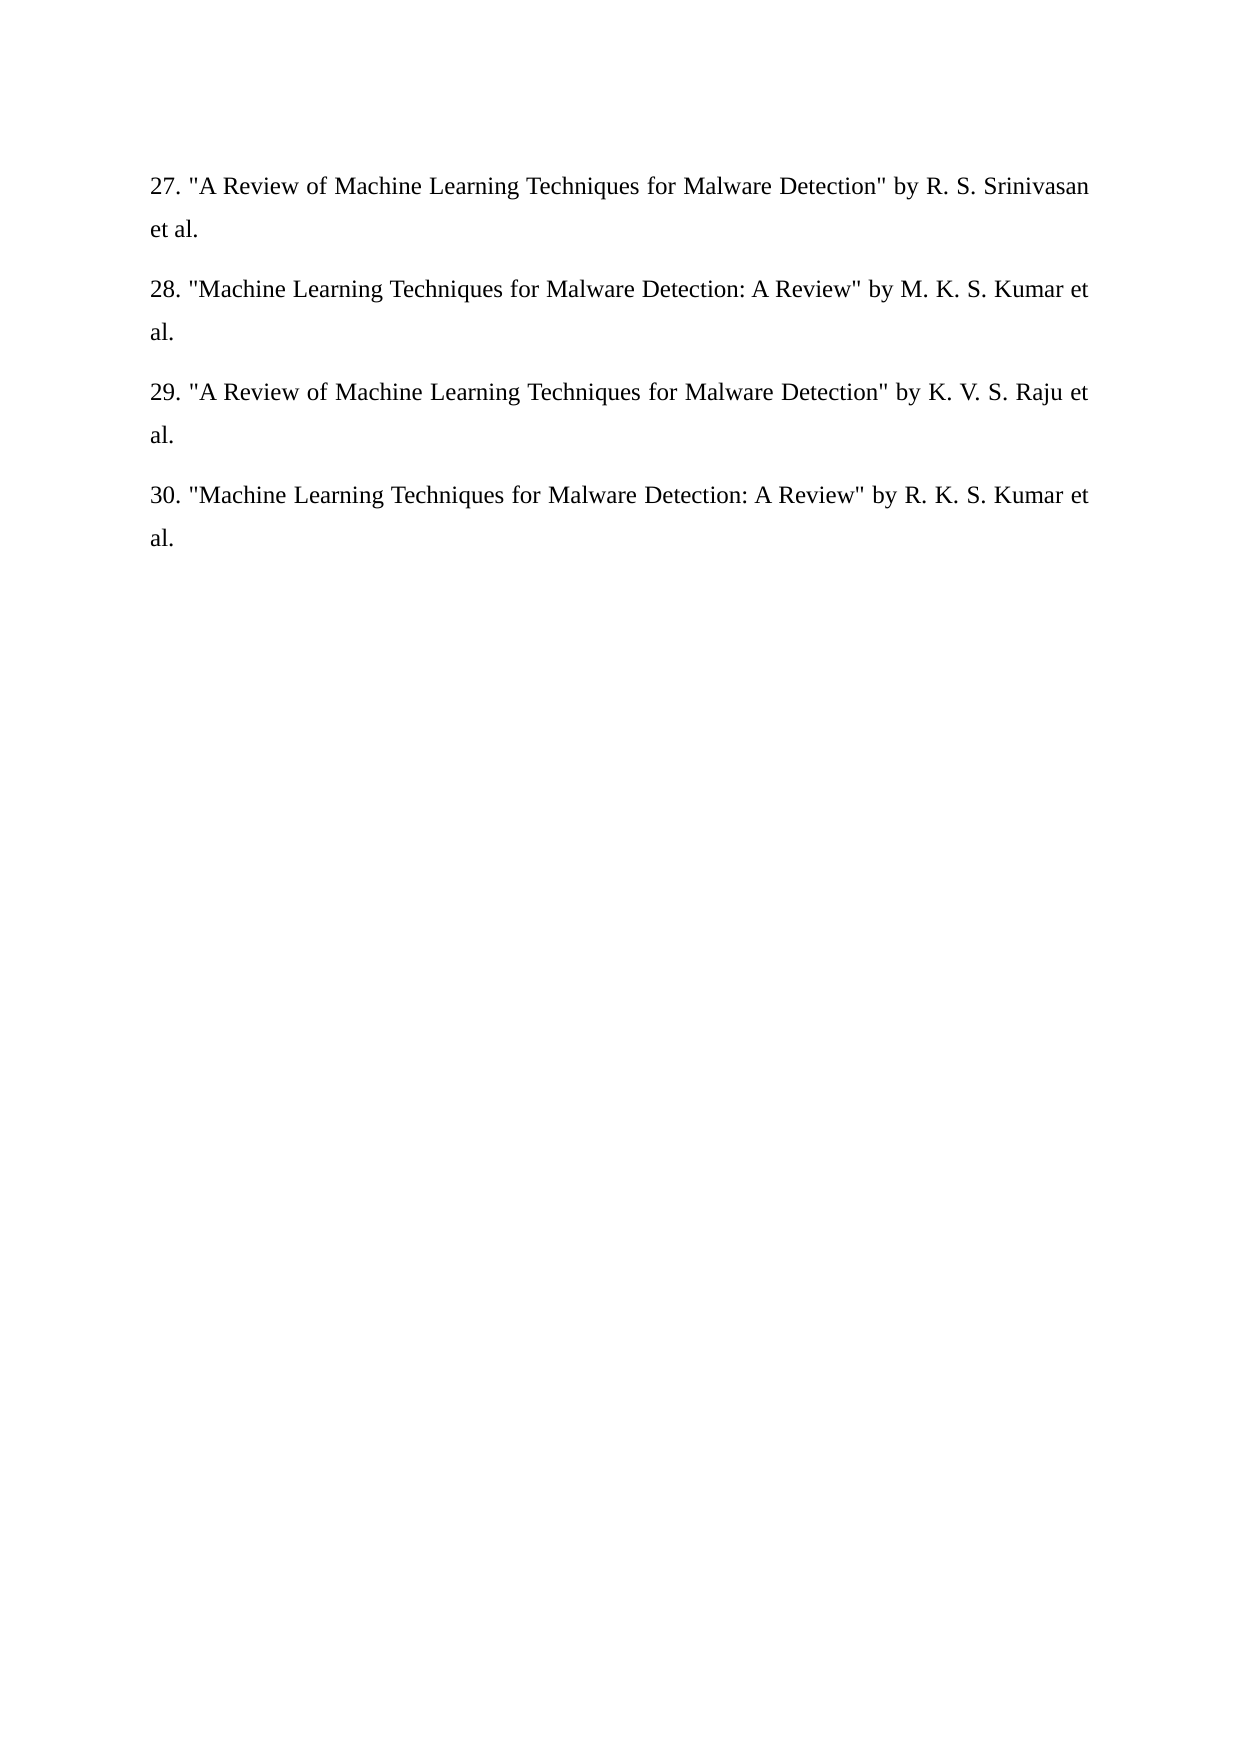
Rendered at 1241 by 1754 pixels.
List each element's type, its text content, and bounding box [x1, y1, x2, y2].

text 29. "A Review of Machine Learning Techniques for Malware Detection" by K. V. S. Raju et al. [150, 377, 1090, 449]
text 28. "Machine Learning Techniques for Malware Detection: A Review" by M. K. S. Kumar et al. [150, 274, 1090, 346]
text 27. "A Review of Machine Learning Techniques for Malware Detection" by R. S. Srinivasan et al. [150, 171, 1090, 243]
text 30. "Machine Learning Techniques for Malware Detection: A Review" by R. K. S. Kumar et al. [150, 480, 1090, 552]
